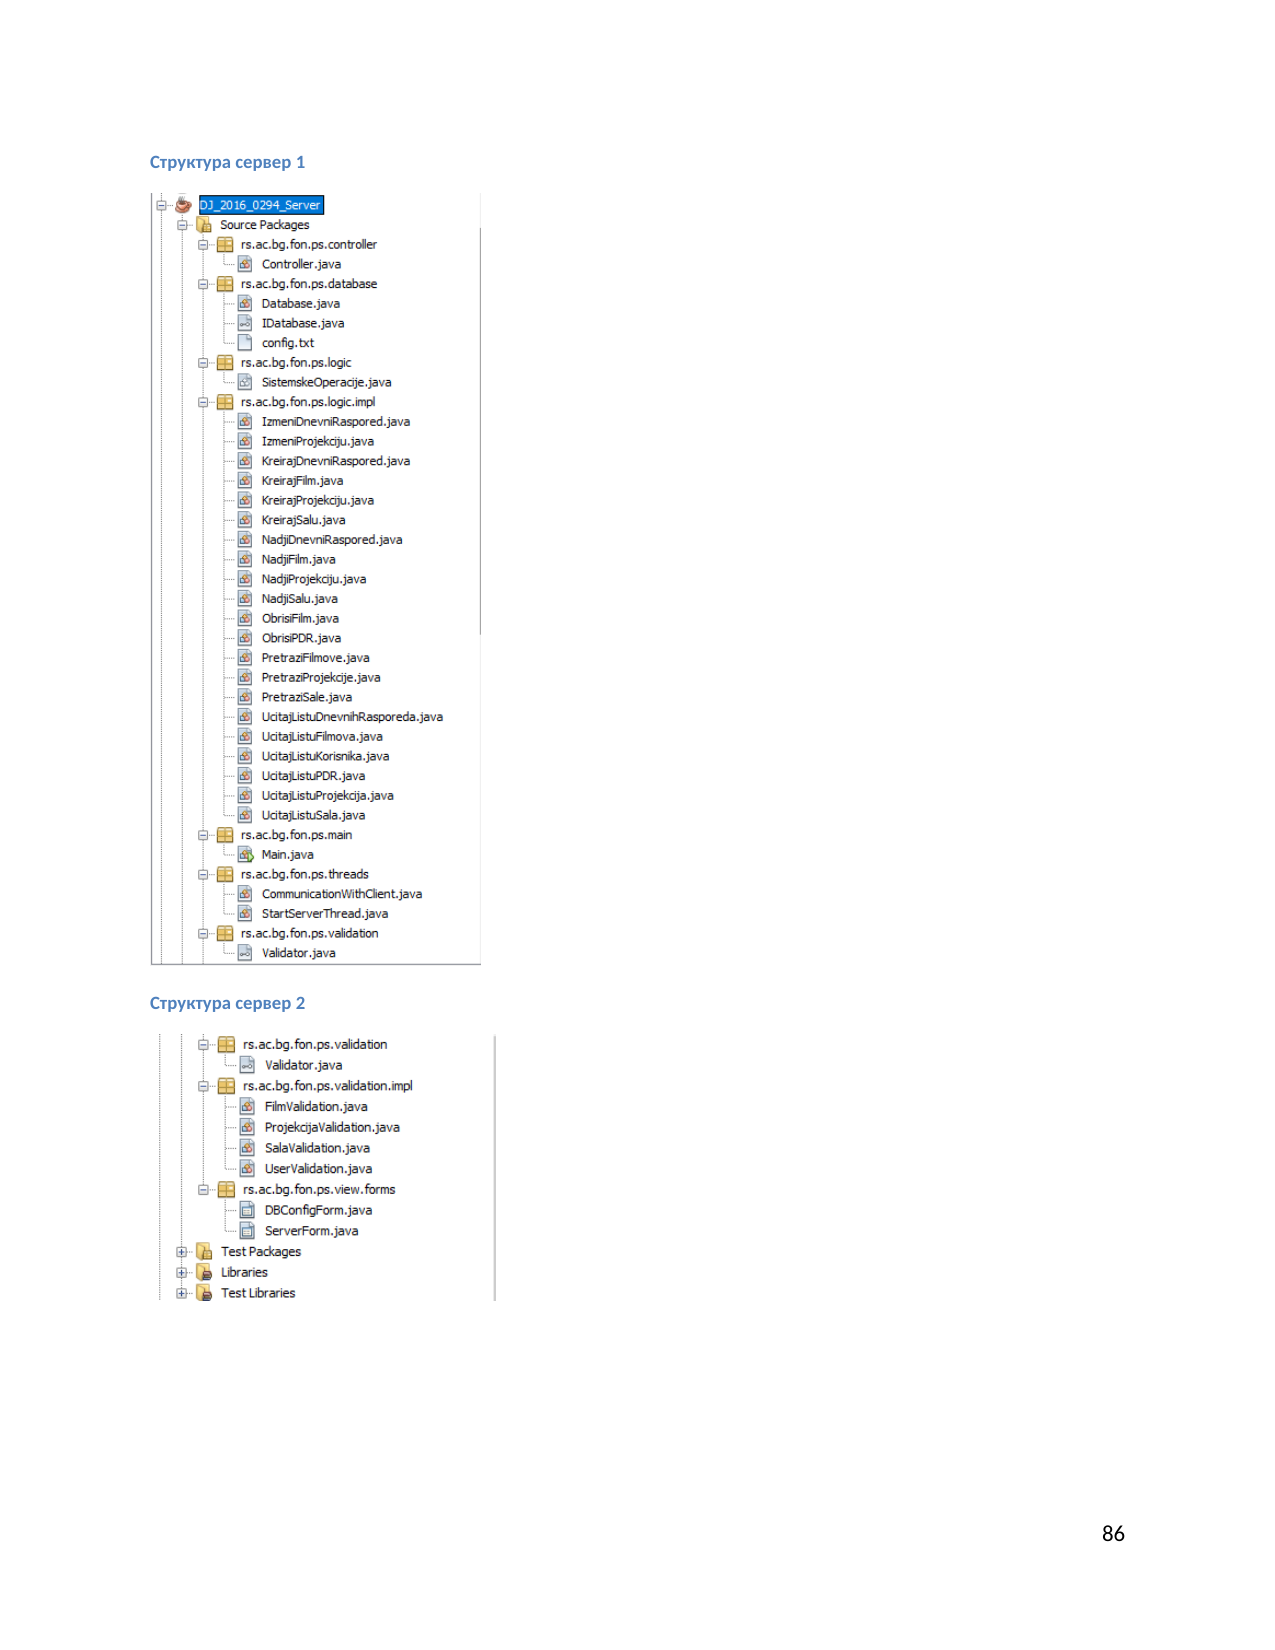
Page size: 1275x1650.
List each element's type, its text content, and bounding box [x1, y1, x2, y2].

picture [150, 1034, 496, 1301]
picture [150, 193, 481, 966]
